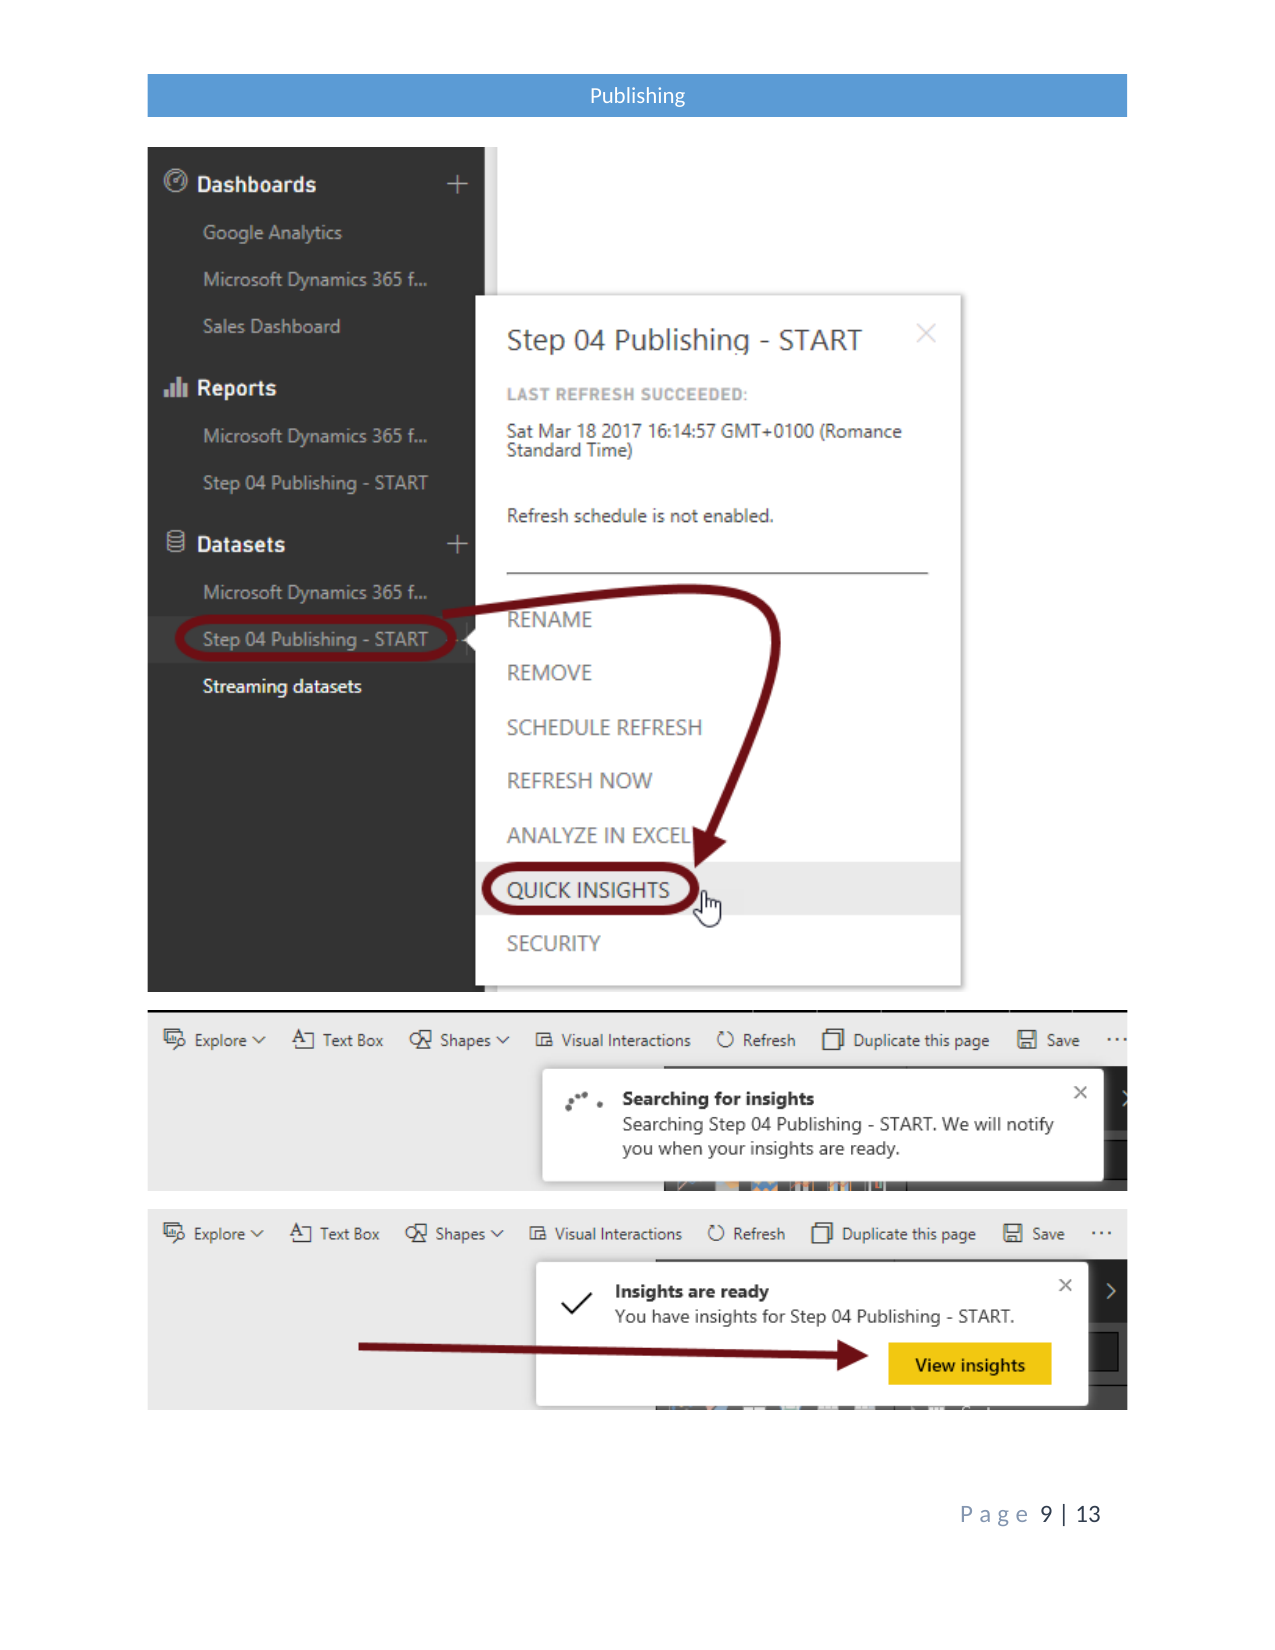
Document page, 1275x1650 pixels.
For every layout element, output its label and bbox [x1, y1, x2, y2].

picture [147, 147, 974, 992]
picture [147, 1209, 1128, 1410]
picture [147, 1010, 1128, 1191]
